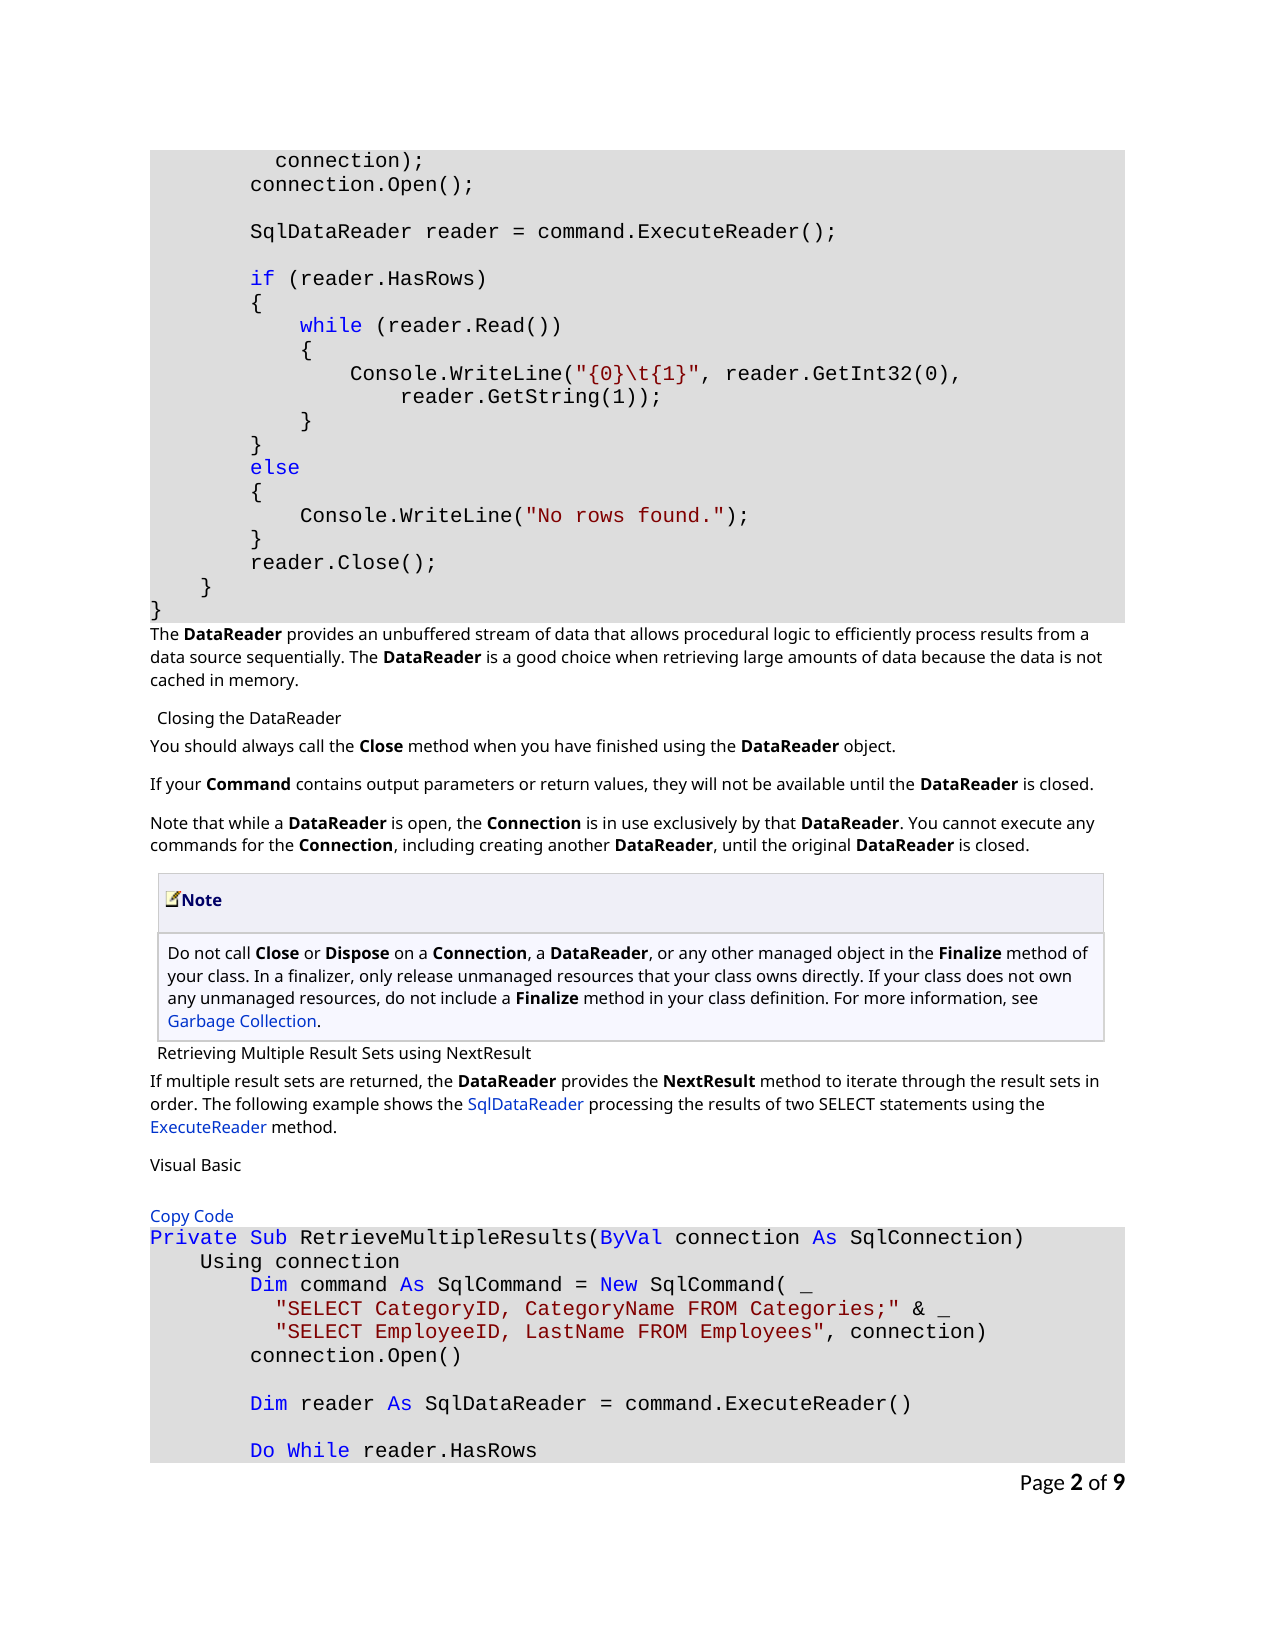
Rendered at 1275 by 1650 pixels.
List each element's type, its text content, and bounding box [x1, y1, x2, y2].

text connection.Open(); [150, 174, 1125, 197]
text connection.Open() [150, 1345, 1125, 1369]
text Using connection [150, 1251, 1125, 1274]
text } [150, 599, 1125, 623]
text } [150, 576, 1125, 599]
text If multiple result sets are returned, the DataReader provides the NextResult method to iterate through the result sets in order. The following example shows the SqlDataReader processing the results of two SELECT statements using the ExecuteReader method. [150, 1070, 1125, 1138]
table_cell Do not call Close or Dispose on a Connection, a DataReader, or any other managed object in the Finalize method of your class. In a finalizer, only release unmanaged resources that your class owns directly. If your class does not own any unmanaged resources, do not include a Finalize method in your class definition. For more information, see Garbage Collection. [159, 934, 1103, 1040]
text } [150, 434, 1125, 457]
table_header Note [159, 874, 1103, 932]
text You should always call the Close method when you have finished using the DataReader object. [150, 735, 1125, 757]
text while (reader.Read()) [150, 316, 1125, 339]
text "SELECT CategoryID, CategoryName FROM Categories;" & _ [150, 1298, 1125, 1322]
text connection); [150, 150, 1125, 174]
text Closing the DataReader [150, 707, 1125, 735]
text Visual Basic [150, 1153, 1125, 1176]
text { [150, 481, 1125, 505]
text Console.WriteLine("No rows found."); [150, 505, 1125, 528]
text } [150, 528, 1125, 552]
text Copy Code [150, 1204, 1125, 1227]
text Dim command As SqlCommand = New SqlCommand( _ [150, 1274, 1125, 1298]
text The DataReader provides an unbuffered stream of data that allows procedural logic to efficiently process results from a data source sequentially. The DataReader is a good choice when retrieving large amounts of data because the data is not cached in memory. [150, 623, 1125, 691]
text SqlDataReader reader = command.ExecuteReader(); [150, 221, 1125, 244]
text reader.GetString(1)); [150, 386, 1125, 410]
picture [165, 891, 182, 907]
text Note that while a DataReader is open, the Connection is in use exclusively by that DataReader. You cannot execute any commands for the Connection, including creating another DataReader, until the original DataReader is closed. [150, 811, 1125, 857]
text Dim reader As SqlDataReader = command.ExecuteReader() [150, 1392, 1125, 1416]
text if (reader.HasRows) [150, 268, 1125, 292]
text Console.WriteLine("{0}\t{1}", reader.GetInt32(0), [150, 363, 1125, 386]
text Retrieving Multiple Result Sets using NextResult [150, 1042, 1125, 1070]
text Private Sub RetrieveMultipleResults(ByVal connection As SqlConnection) [150, 1227, 1125, 1251]
text } [150, 410, 1125, 434]
text If your Command contains output parameters or return values, they will not be available until the DataReader is closed. [150, 773, 1125, 796]
text "SELECT EmployeeID, LastName FROM Employees", connection) [150, 1322, 1125, 1345]
text reader.Close(); [150, 552, 1125, 576]
text { [150, 339, 1125, 363]
text Do While reader.HasRows [150, 1440, 1125, 1463]
text { [150, 292, 1125, 316]
text else [150, 457, 1125, 481]
